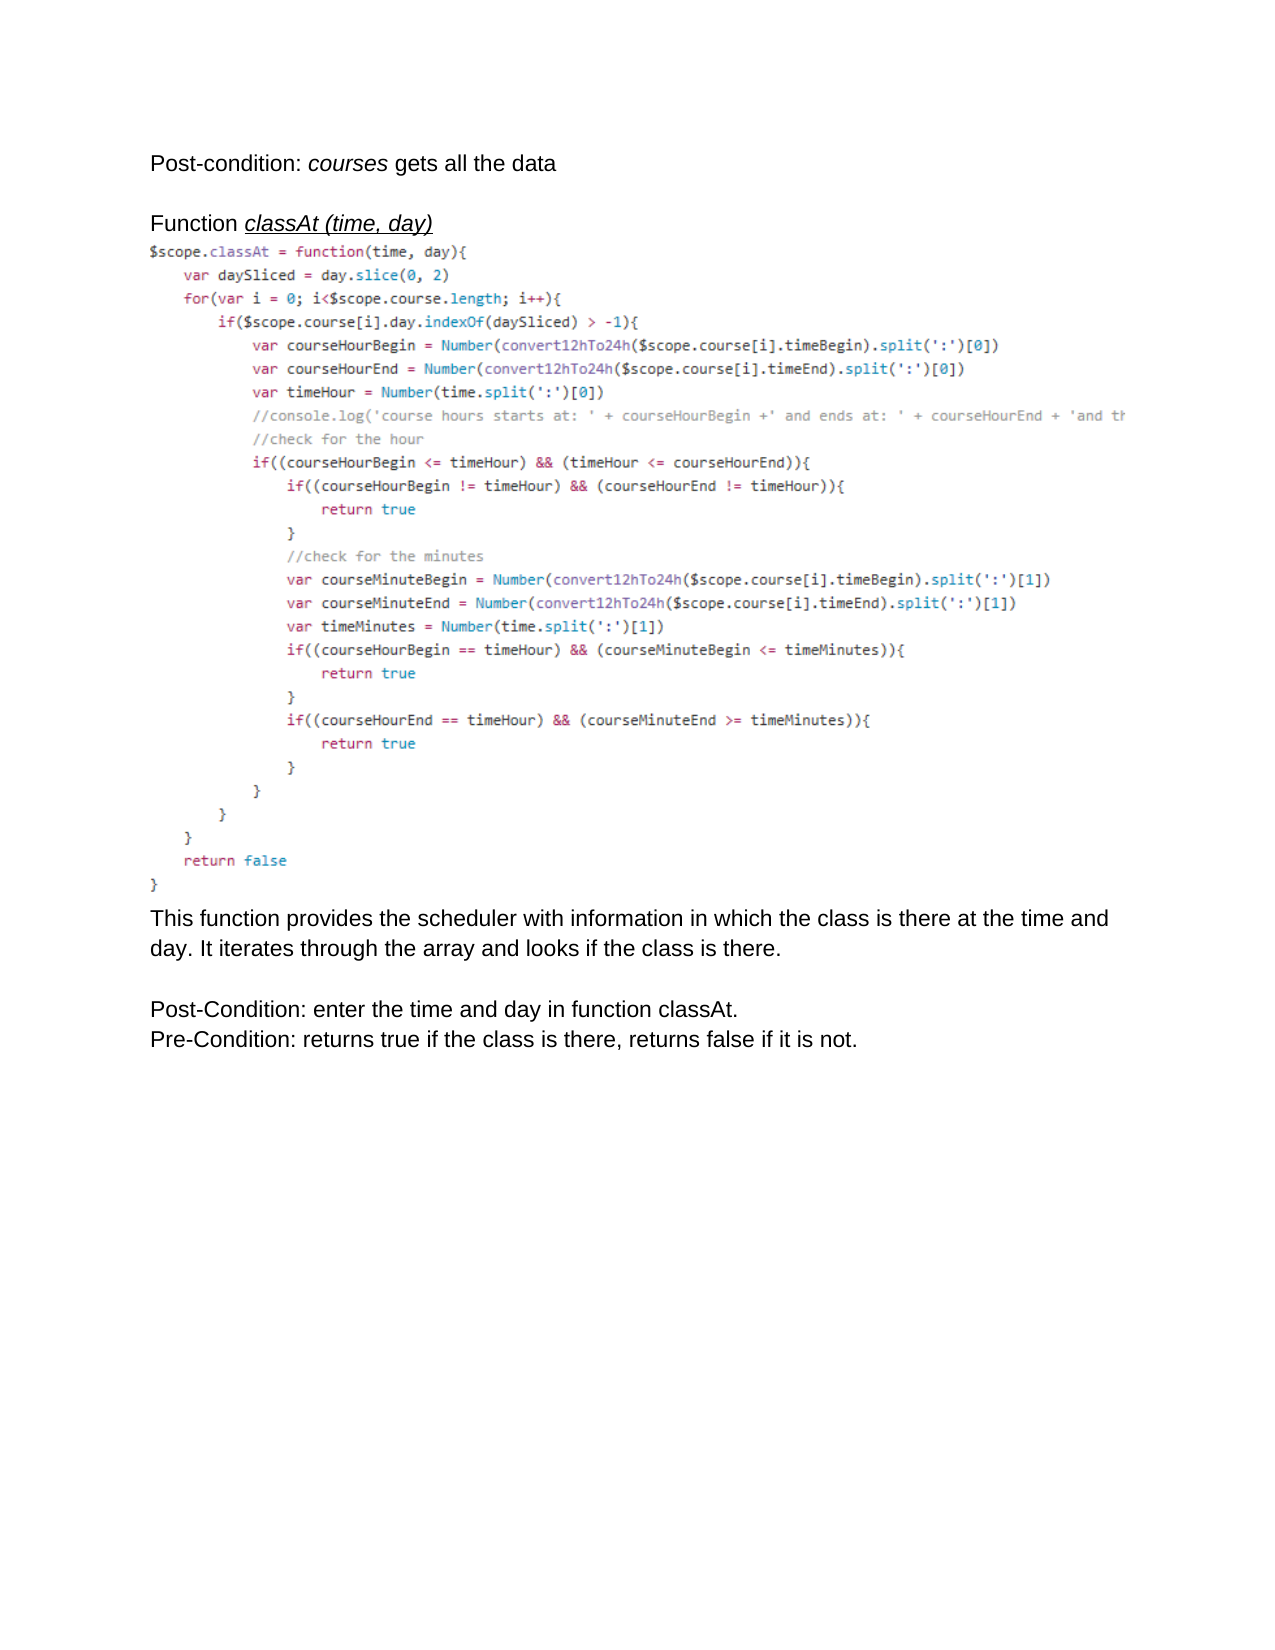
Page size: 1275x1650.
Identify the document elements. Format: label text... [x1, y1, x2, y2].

text Post-Condition: enter the time and day in function classAt. [150, 996, 1125, 1022]
picture [150, 240, 1125, 901]
text This function provides the scheduler with information in which the class is there at the time and day. It iterates through the array and looks if the class is there. [150, 905, 1125, 961]
text Function classAt (time, day) [150, 210, 1125, 237]
text Post-condition: courses gets all the data [150, 150, 1125, 176]
text Pre-Condition: returns true if the class is there, returns false if it is not. [150, 1026, 1125, 1052]
